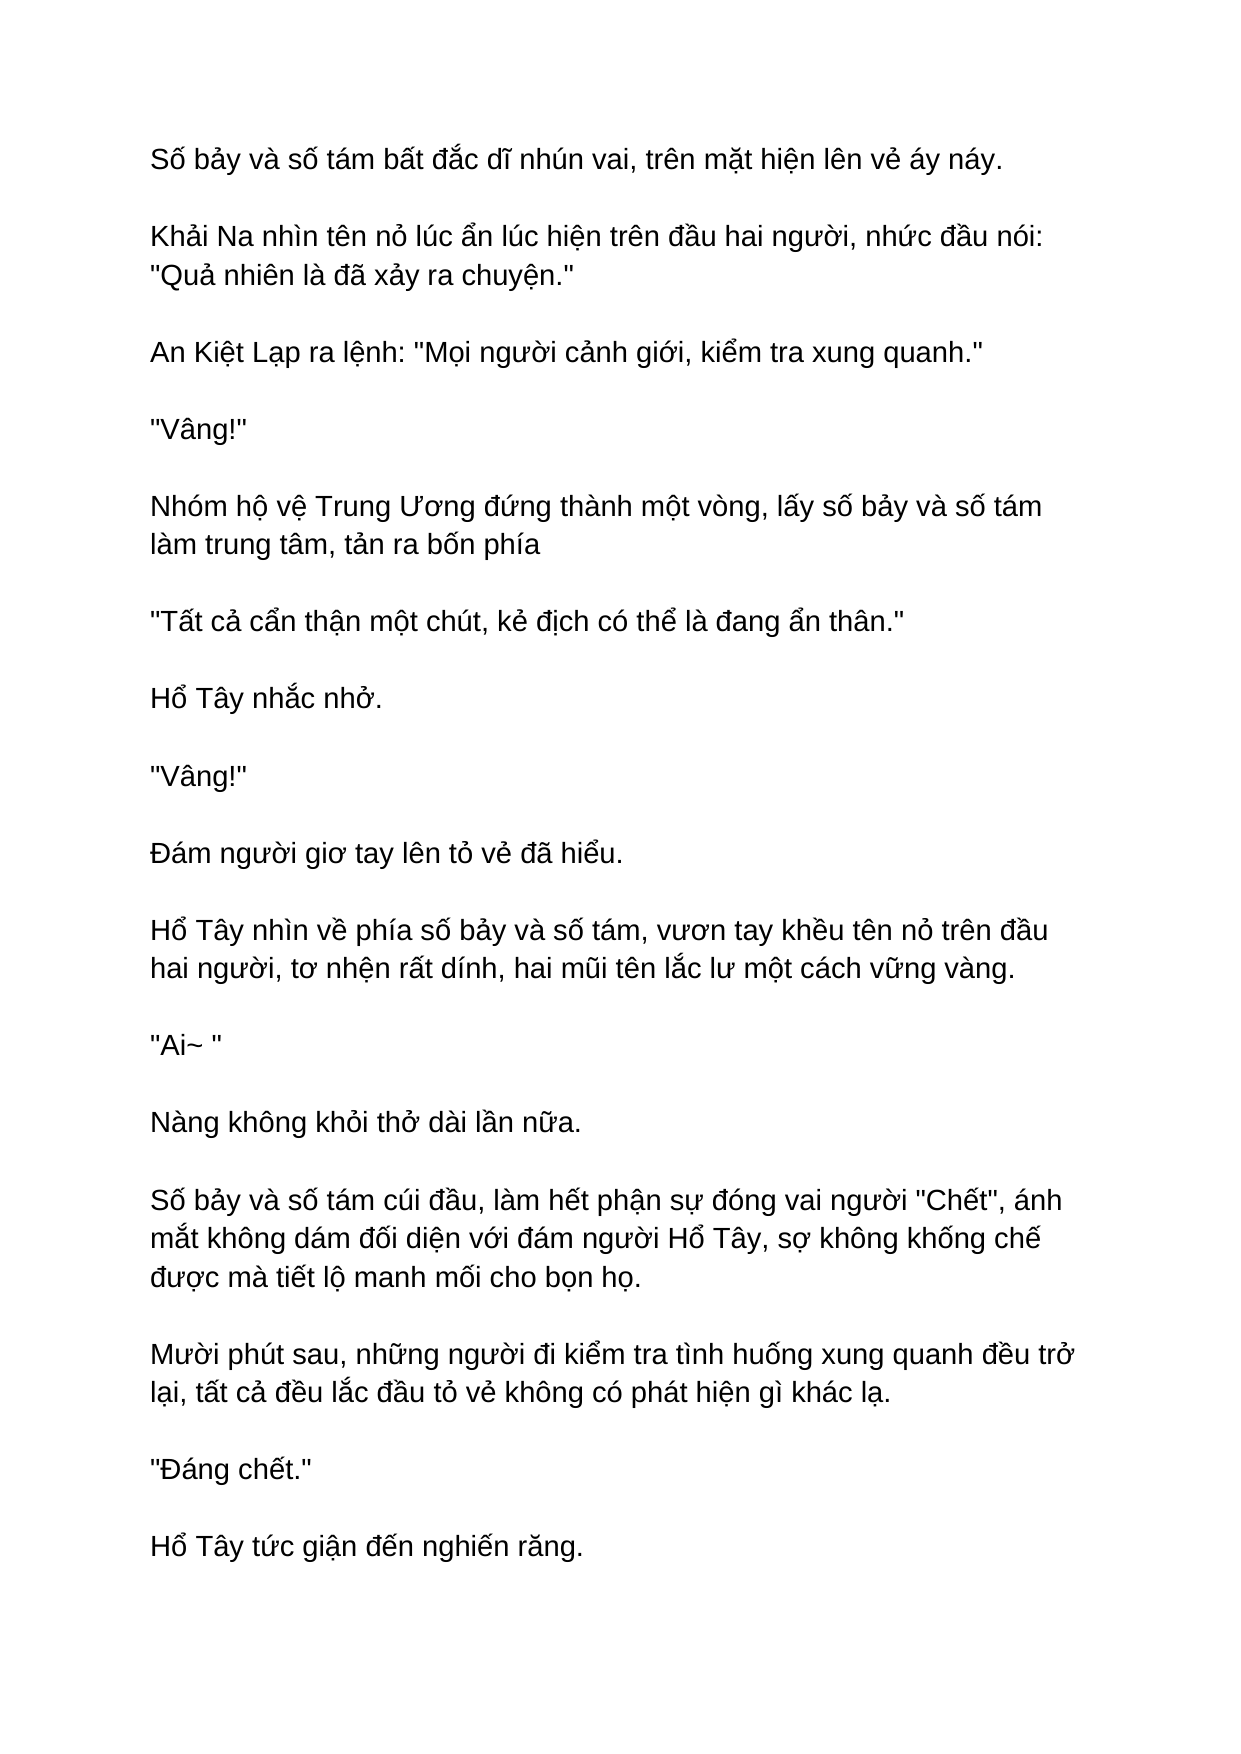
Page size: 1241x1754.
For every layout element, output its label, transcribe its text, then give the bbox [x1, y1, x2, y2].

text Số bảy và số tám cúi đầu, làm hết phận sự đóng vai người "Chết", ánh mắt không dám đối diện với đám người Hổ Tây, sợ không khống chế được mà tiết lộ manh mối cho bọn họ. [150, 1182, 1090, 1293]
text "Vâng!" [150, 758, 1090, 792]
text "Tất cả cẩn thận một chút, kẻ địch có thể là đang ẩn thân." [150, 604, 1090, 638]
text "Đáng chết." [150, 1452, 1090, 1486]
text "Vâng!" [150, 412, 1090, 445]
text Hổ Tây tức giận đến nghiến răng. [150, 1529, 1090, 1563]
text Đám người giơ tay lên tỏ vẻ đã hiểu. [150, 836, 1090, 869]
text Số bảy và số tám bất đắc dĩ nhún vai, trên mặt hiện lên vẻ áy náy. [150, 142, 1090, 175]
text Hổ Tây nhìn về phía số bảy và số tám, vươn tay khều tên nỏ trên đầu hai người, tơ nhện rất dính, hai mũi tên lắc lư một cách vững vàng. [150, 913, 1090, 985]
text Nhóm hộ vệ Trung Ương đứng thành một vòng, lấy số bảy và số tám làm trung tâm, tản ra bốn phía [150, 489, 1090, 561]
text Mười phút sau, những người đi kiểm tra tình huống xung quanh đều trở lại, tất cả đều lắc đầu tỏ vẻ không có phát hiện gì khác lạ. [150, 1337, 1090, 1409]
text Nàng không khỏi thở dài lần nữa. [150, 1105, 1090, 1139]
text Hổ Tây nhắc nhở. [150, 681, 1090, 715]
text "Ai~ " [150, 1028, 1090, 1062]
text Khải Na nhìn tên nỏ lúc ẩn lúc hiện trên đầu hai người, nhức đầu nói: "Quả nhiên là đã xảy ra chuyện." [150, 219, 1090, 291]
text An Kiệt Lạp ra lệnh: "Mọi người cảnh giới, kiểm tra xung quanh." [150, 334, 1090, 368]
